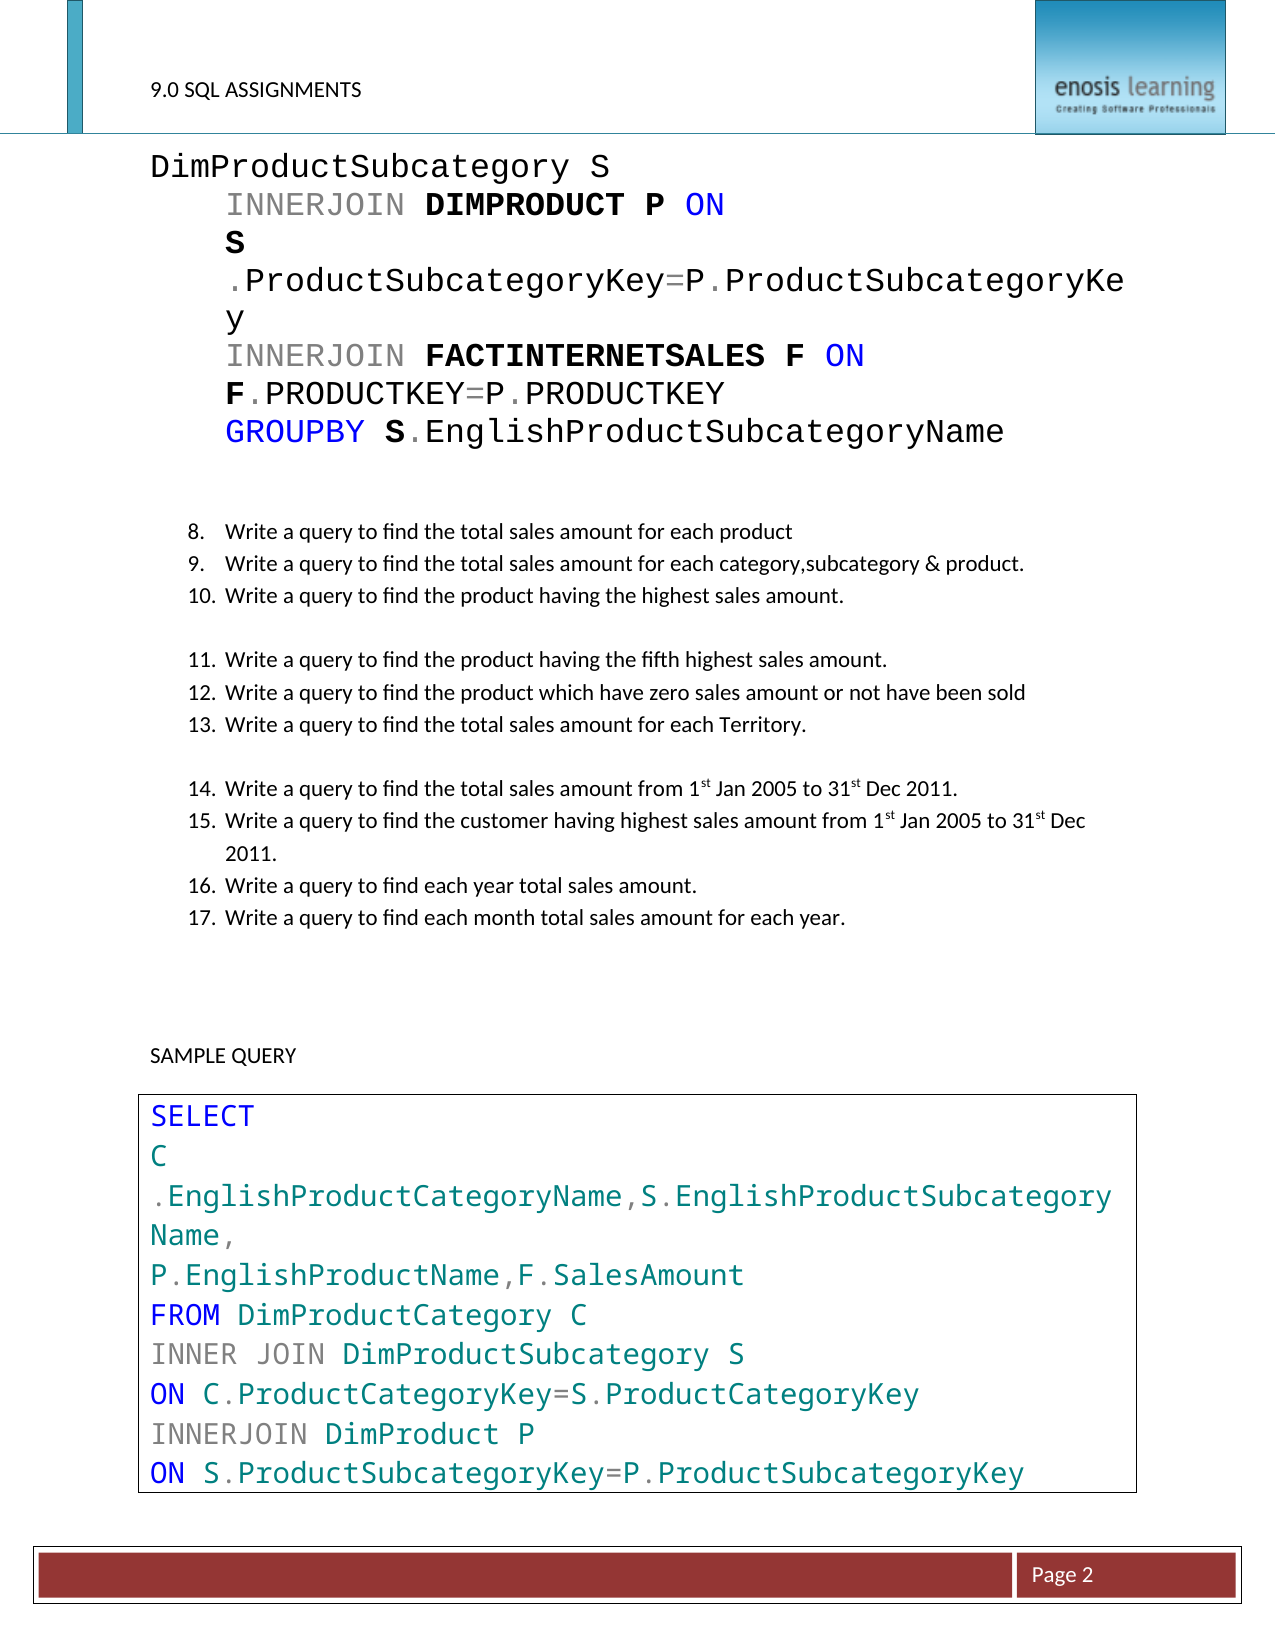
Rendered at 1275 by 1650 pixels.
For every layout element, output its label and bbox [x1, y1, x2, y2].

picture [1036, 1, 1225, 133]
